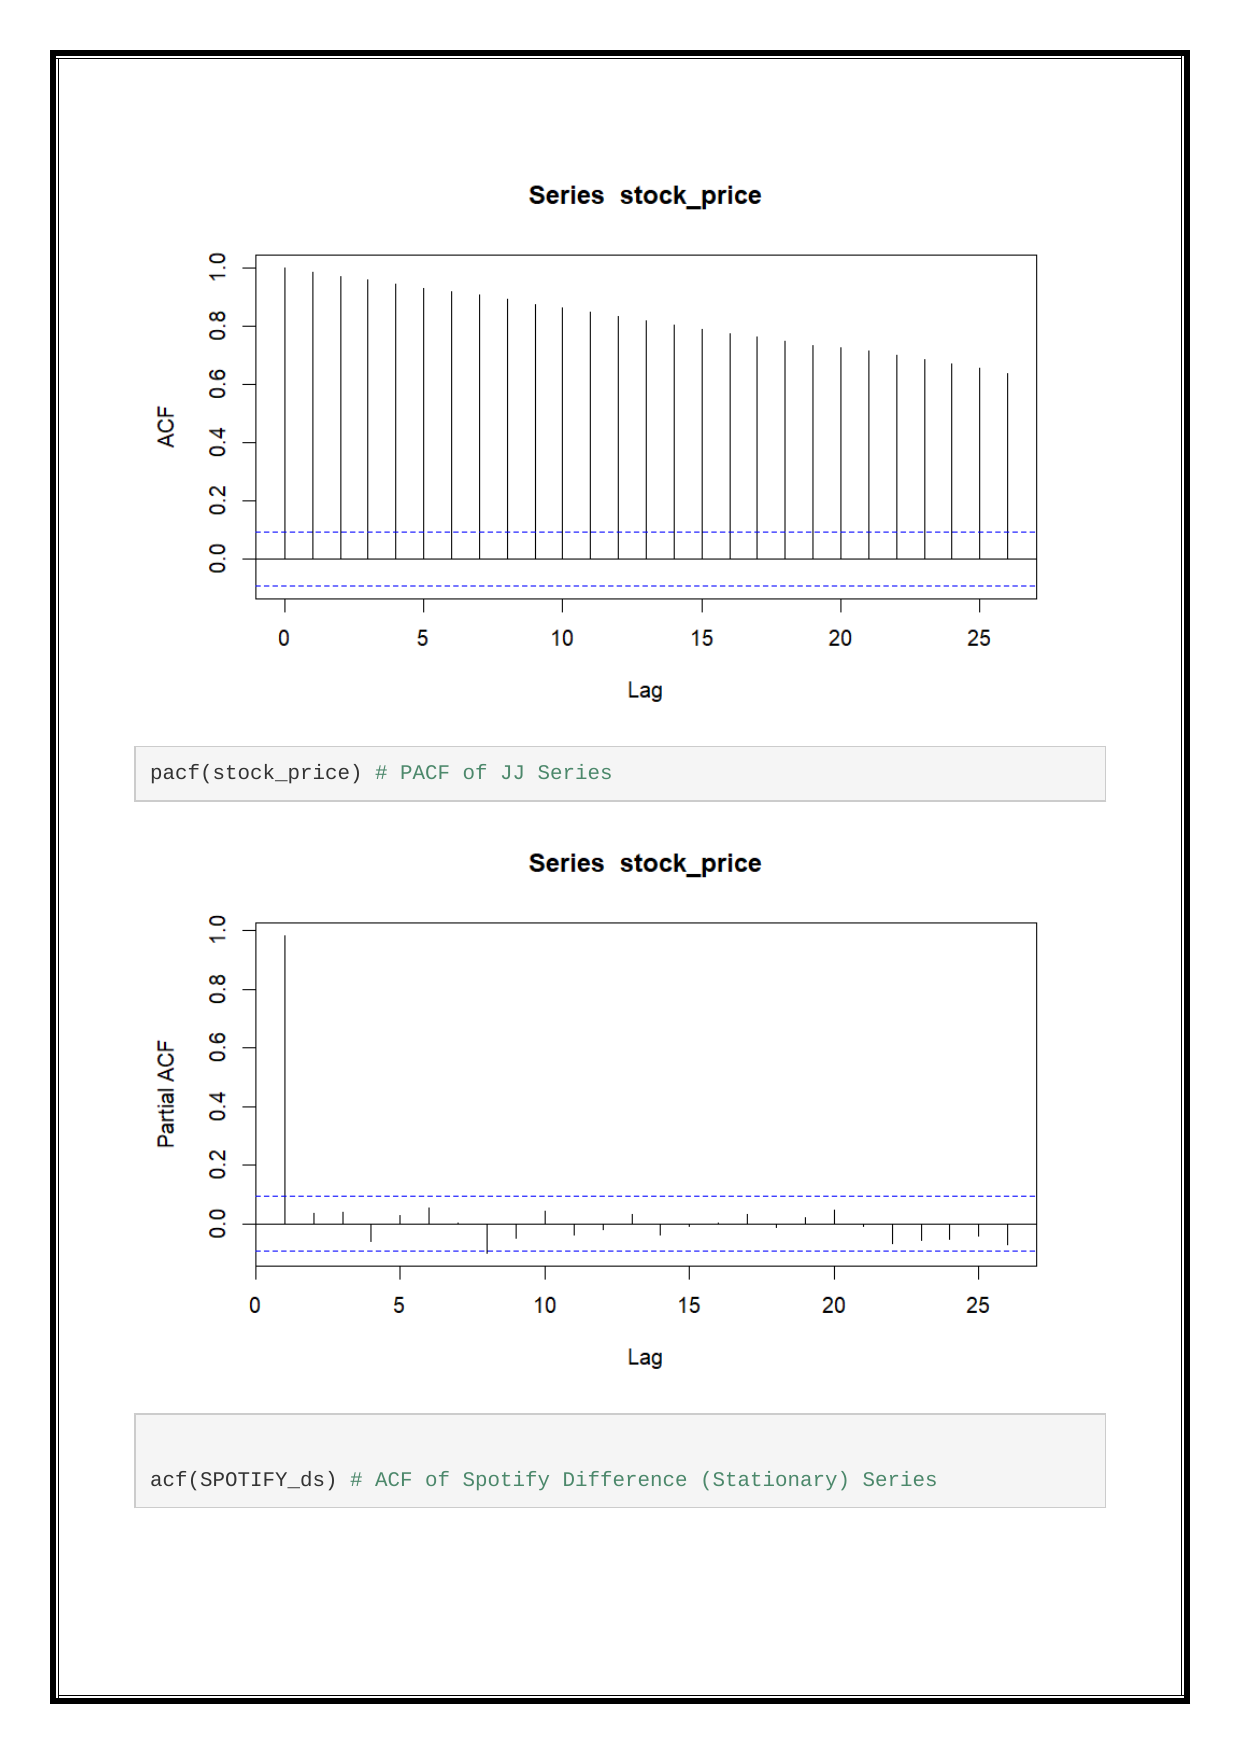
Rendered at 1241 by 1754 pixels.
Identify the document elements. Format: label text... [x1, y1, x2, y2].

picture [150, 817, 1091, 1398]
text pacf(stock_price) # PACF of JJ Series [136, 747, 1105, 800]
picture [150, 150, 1091, 731]
text acf(SPOTIFY_ds) # ACF of Spotify Difference (Stationary) Series [136, 1452, 1105, 1507]
